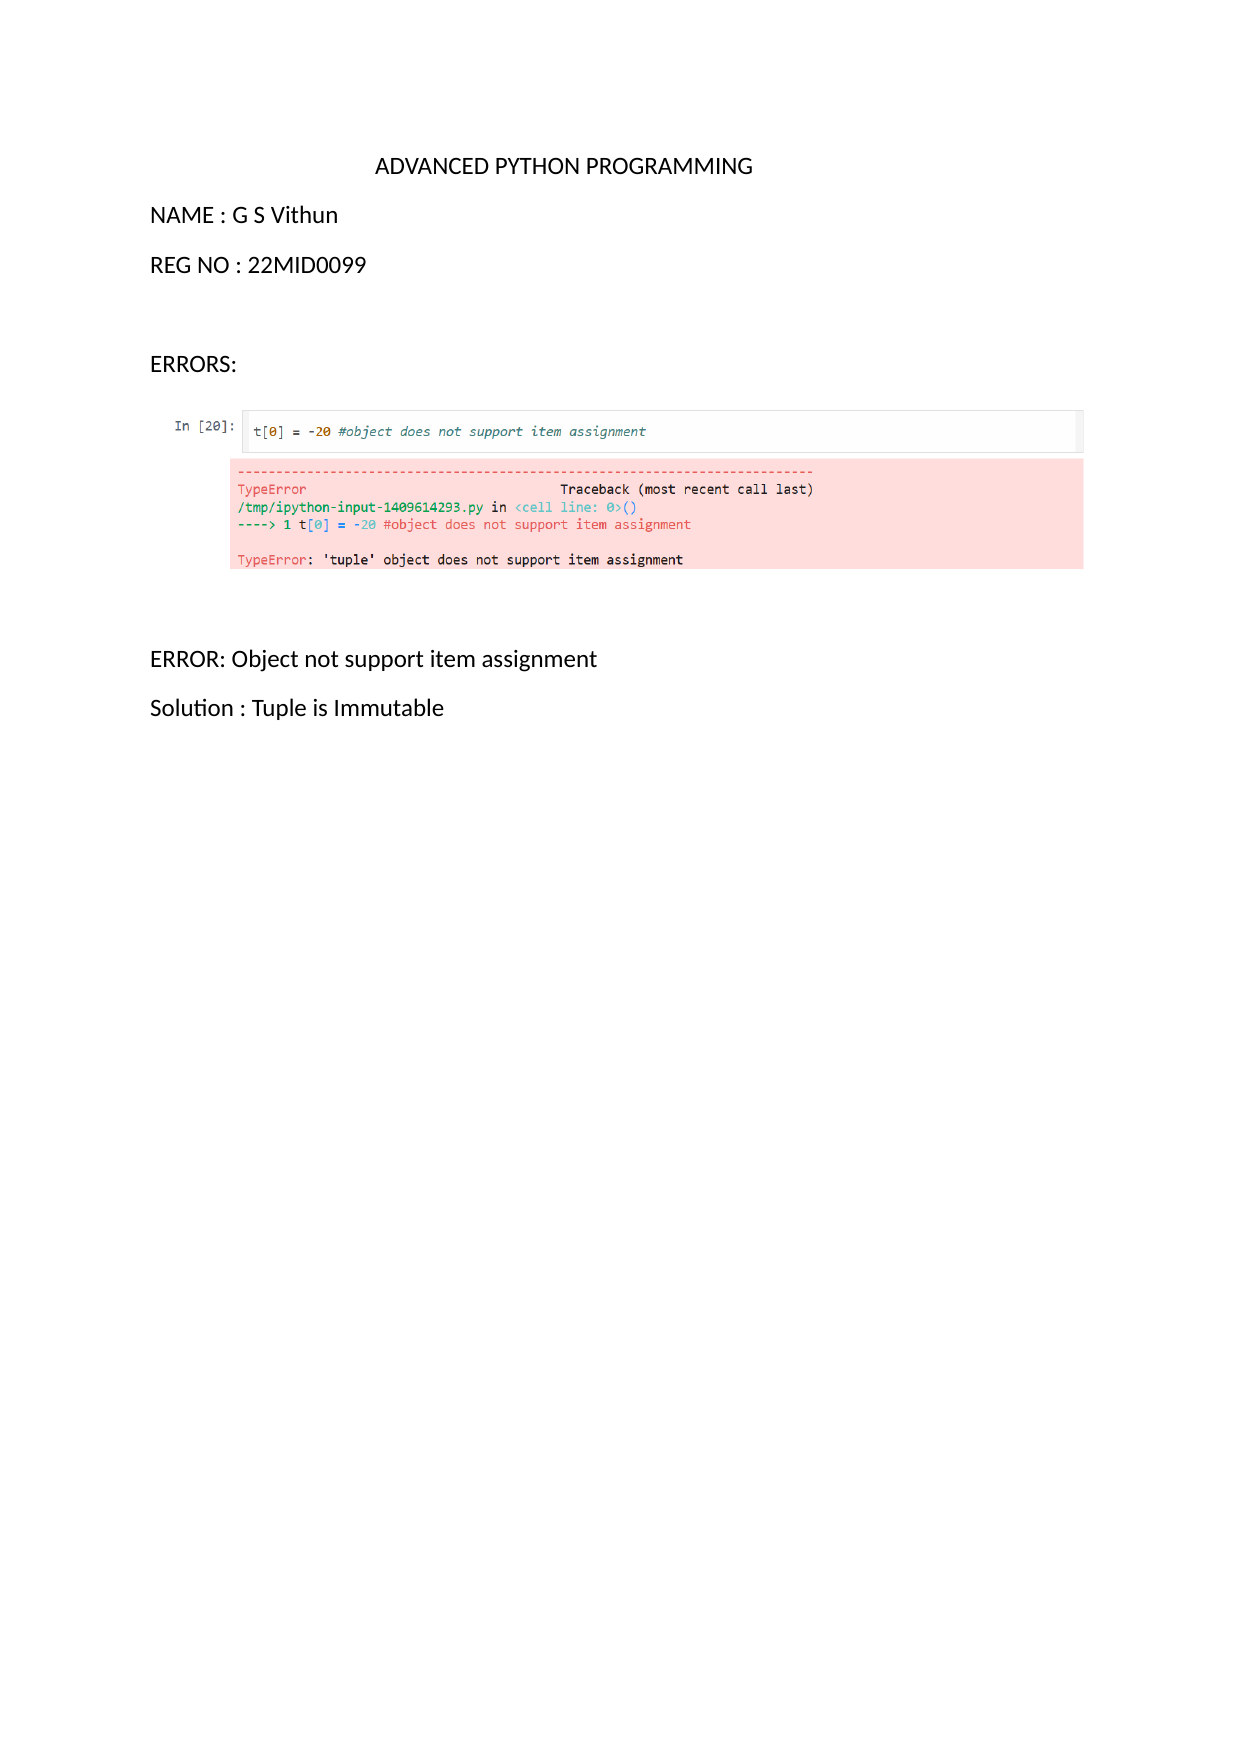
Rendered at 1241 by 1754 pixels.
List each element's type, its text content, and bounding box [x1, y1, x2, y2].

picture [150, 397, 1091, 577]
text REG NO : 22MID0099 [150, 249, 1090, 280]
text ERROR: Object not support item assignment [150, 643, 1090, 673]
text ADVANCED PYTHON PROGRAMMING [300, 150, 1090, 181]
text NAME : G S Vithun [150, 199, 1090, 230]
text Solution : Tuple is Immutable [150, 692, 1090, 723]
text ERRORS: [150, 348, 1090, 379]
